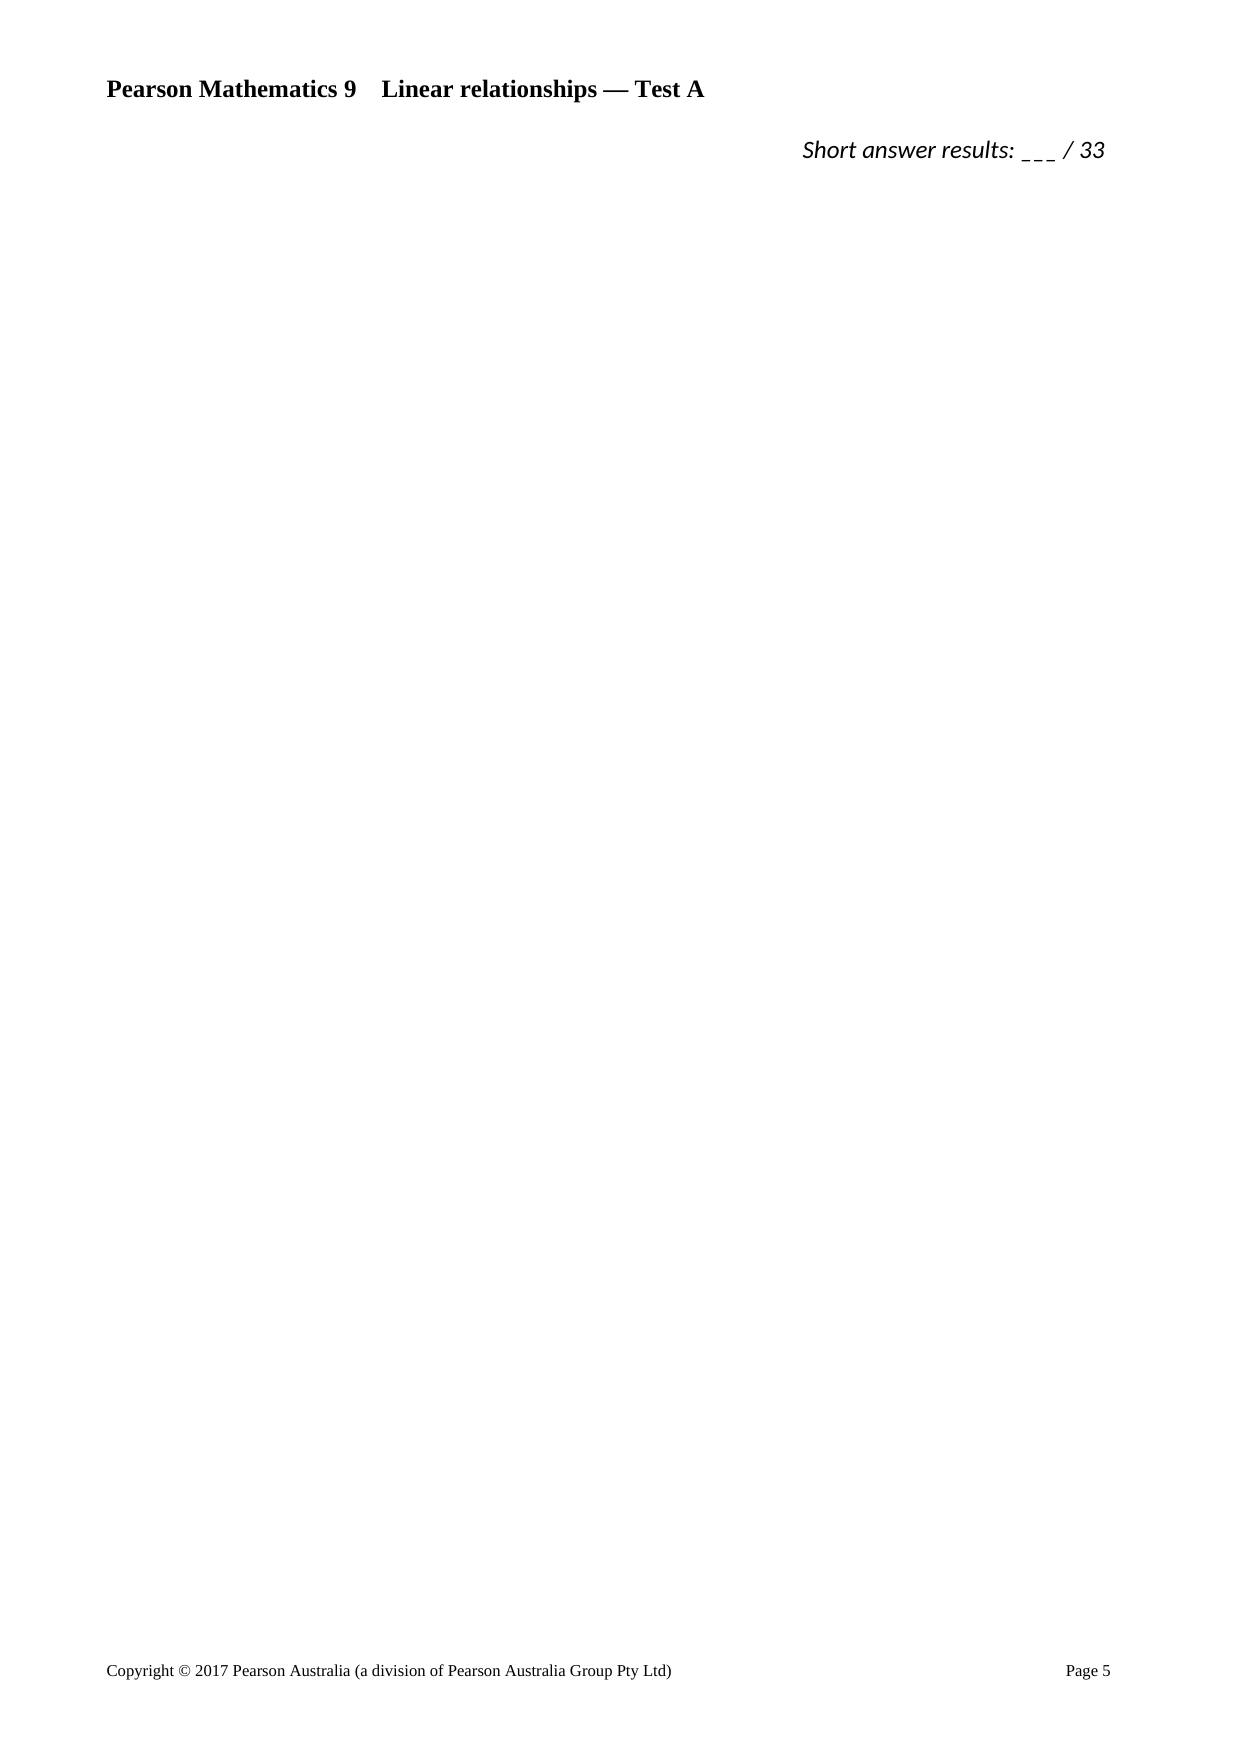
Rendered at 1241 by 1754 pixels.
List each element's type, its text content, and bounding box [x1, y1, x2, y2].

text Short answer results: ___ / 33 [106, 134, 1104, 165]
